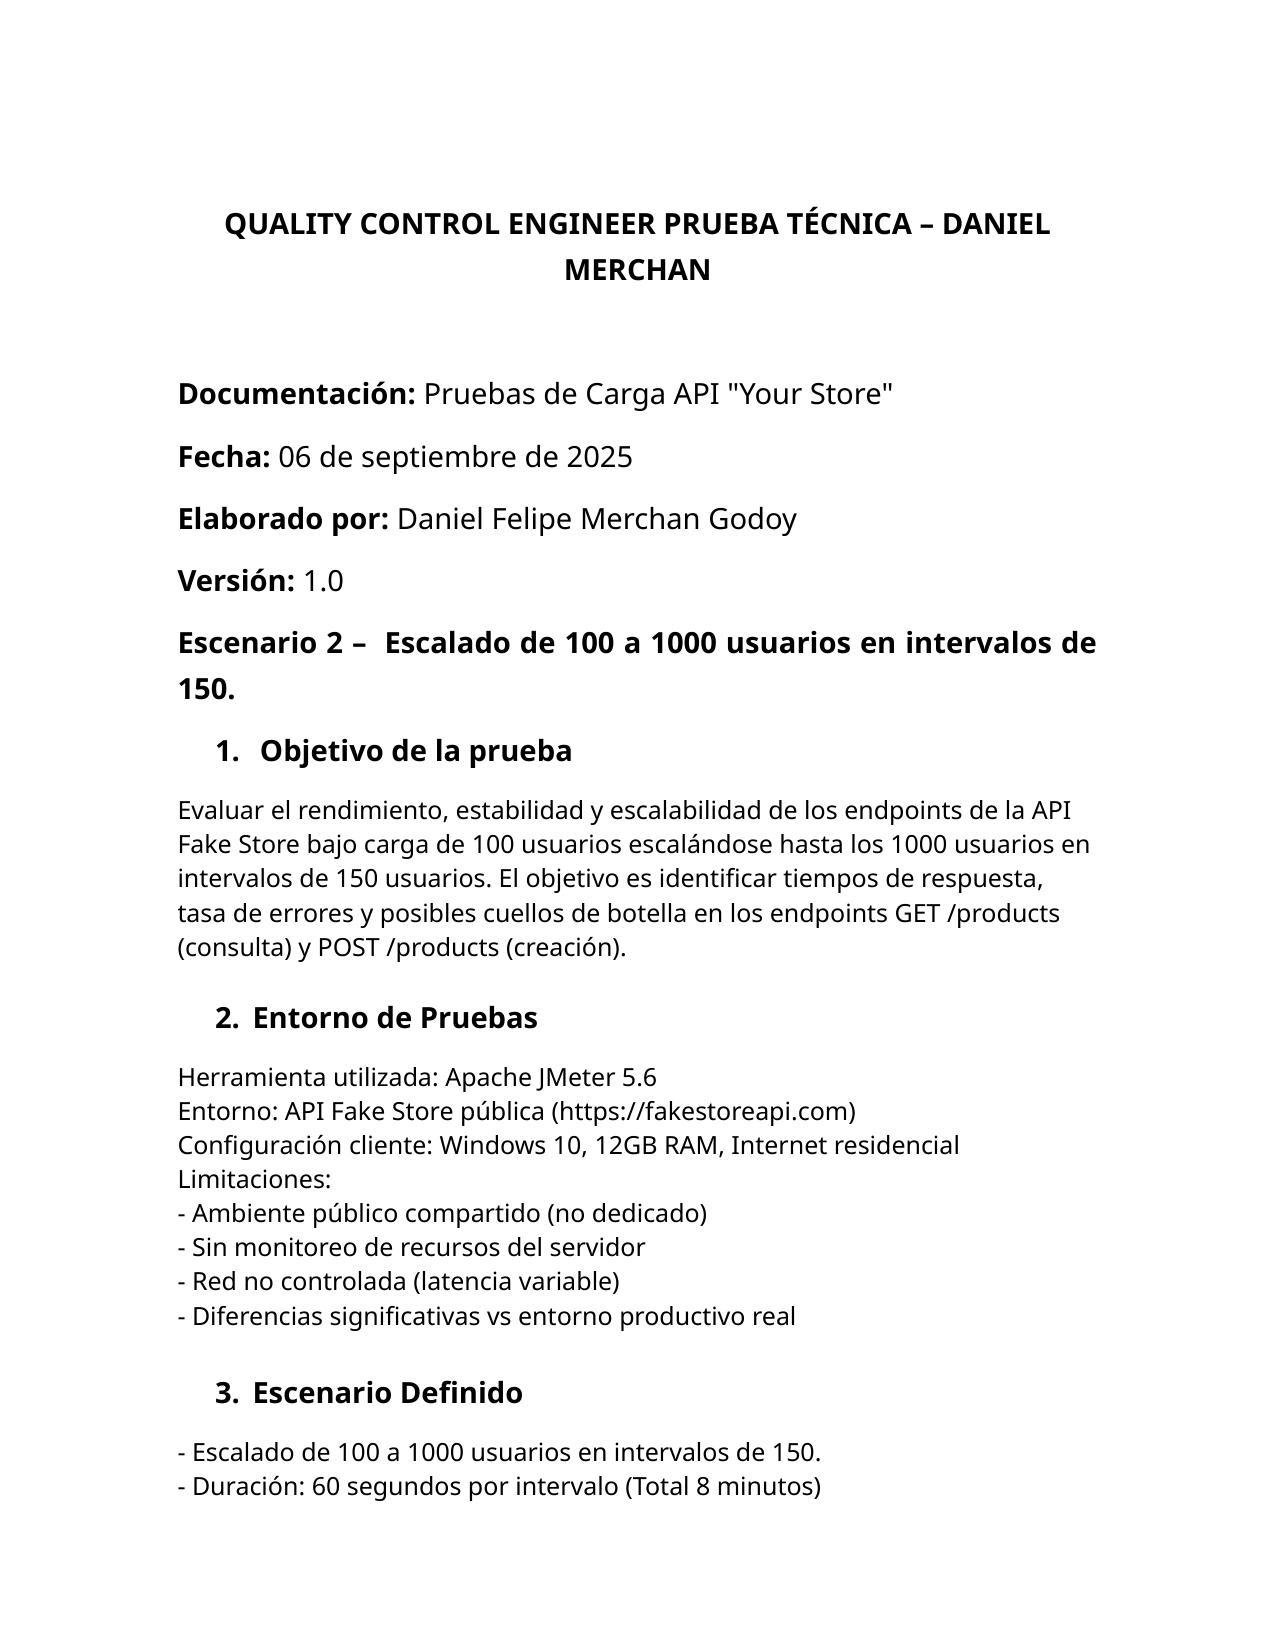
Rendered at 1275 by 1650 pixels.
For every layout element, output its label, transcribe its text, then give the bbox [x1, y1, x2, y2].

text - Red no controlada (latencia variable) [177, 1264, 1098, 1298]
list Escenario Definido [215, 1372, 1098, 1412]
text Escenario 2 – Escalado de 100 a 1000 usuarios en intervalos de 150. [177, 623, 1098, 708]
text Evaluar el rendimiento, estabilidad y escalabilidad de los endpoints de la API Fake Store bajo carga de 100 usuarios escalándose hasta los 1000 usuarios en intervalos de 150 usuarios. El objetivo es identificar tiempos de respuesta, tasa de errores y posibles cuellos de botella en los endpoints GET /products (consulta) y POST /products (creación). [177, 793, 1098, 963]
text Entorno: API Fake Store pública (https://fakestoreapi.com) [177, 1094, 1098, 1128]
text Elaborado por: Daniel Felipe Merchan Godoy [177, 498, 1098, 538]
text Versión: 1.0 [177, 561, 1098, 600]
text Fecha: 06 de septiembre de 2025 [177, 436, 1098, 476]
text - Ambiente público compartido (no dedicado) [177, 1196, 1098, 1230]
text Documentación: Pruebas de Carga API "Your Store" [177, 374, 1098, 413]
text - Sin monitoreo de recursos del servidor [177, 1230, 1098, 1264]
list Objetivo de la prueba [215, 731, 1098, 770]
text QUALITY CONTROL ENGINEER PRUEBA TÉCNICA – DANIEL MERCHAN [177, 203, 1098, 289]
text Limitaciones: [177, 1162, 1098, 1196]
text - Duración: 60 segundos por intervalo (Total 8 minutos) [177, 1468, 1098, 1502]
text - Diferencias significativas vs entorno productivo real [177, 1298, 1098, 1332]
text Herramienta utilizada: Apache JMeter 5.6 [177, 1060, 1098, 1094]
list Entorno de Pruebas [215, 997, 1098, 1037]
text - Escalado de 100 a 1000 usuarios en intervalos de 150. [177, 1434, 1098, 1468]
text Configuración cliente: Windows 10, 12GB RAM, Internet residencial [177, 1128, 1098, 1162]
